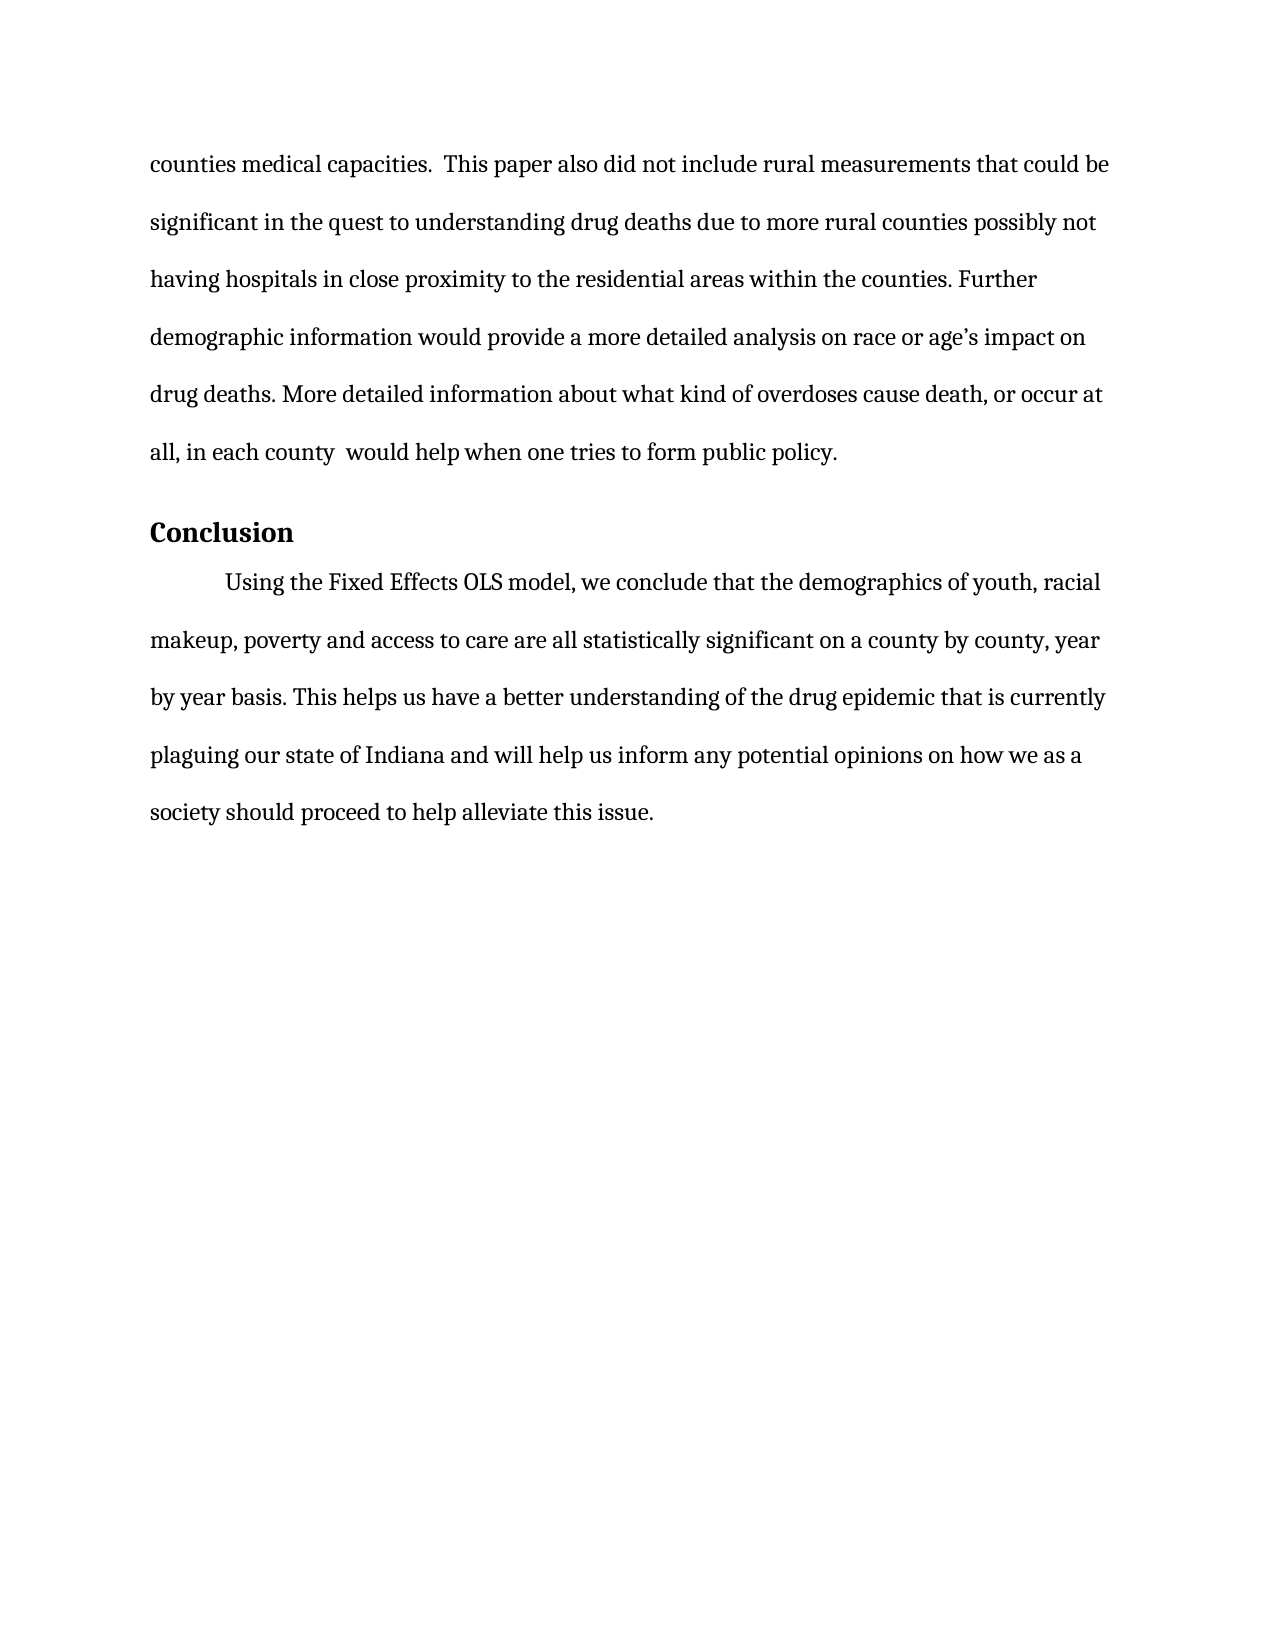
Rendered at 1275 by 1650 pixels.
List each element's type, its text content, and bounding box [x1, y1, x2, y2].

text Conclusion [150, 516, 1125, 549]
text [150, 150, 1125, 466]
text Using the Fixed Effects OLS model, we conclude that the demographics of youth, racial makeup, poverty and access to care are all statistically significant on a county by county, year by year basis. This helps us have a better understanding of the drug epidemic that is currently plaguing our state of Indiana and will help us inform any potential opinions on how we as a society should proceed to help alleviate this issue. [150, 568, 1125, 827]
